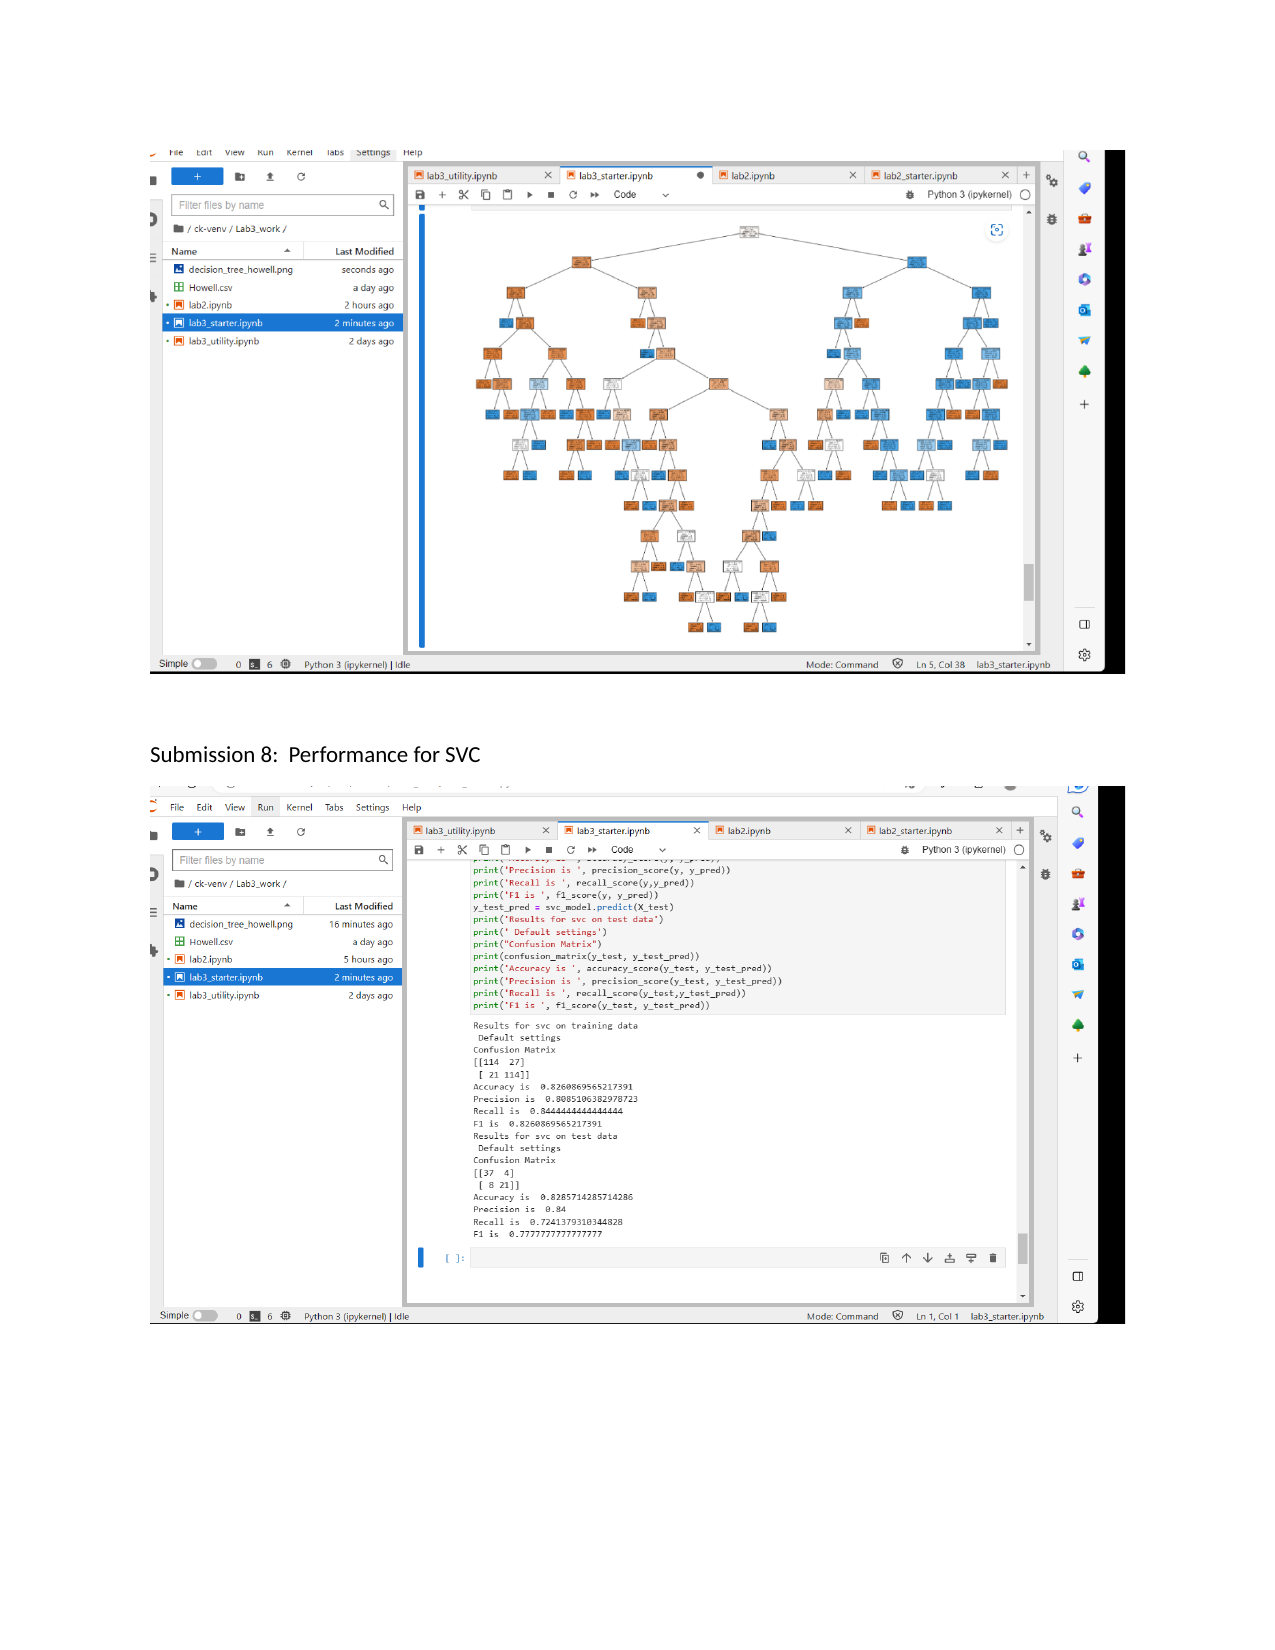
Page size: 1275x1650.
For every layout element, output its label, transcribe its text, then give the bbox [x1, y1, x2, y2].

text Submission 8: Performance for SVC [150, 740, 1125, 768]
picture [150, 150, 1125, 674]
picture [150, 786, 1125, 1324]
